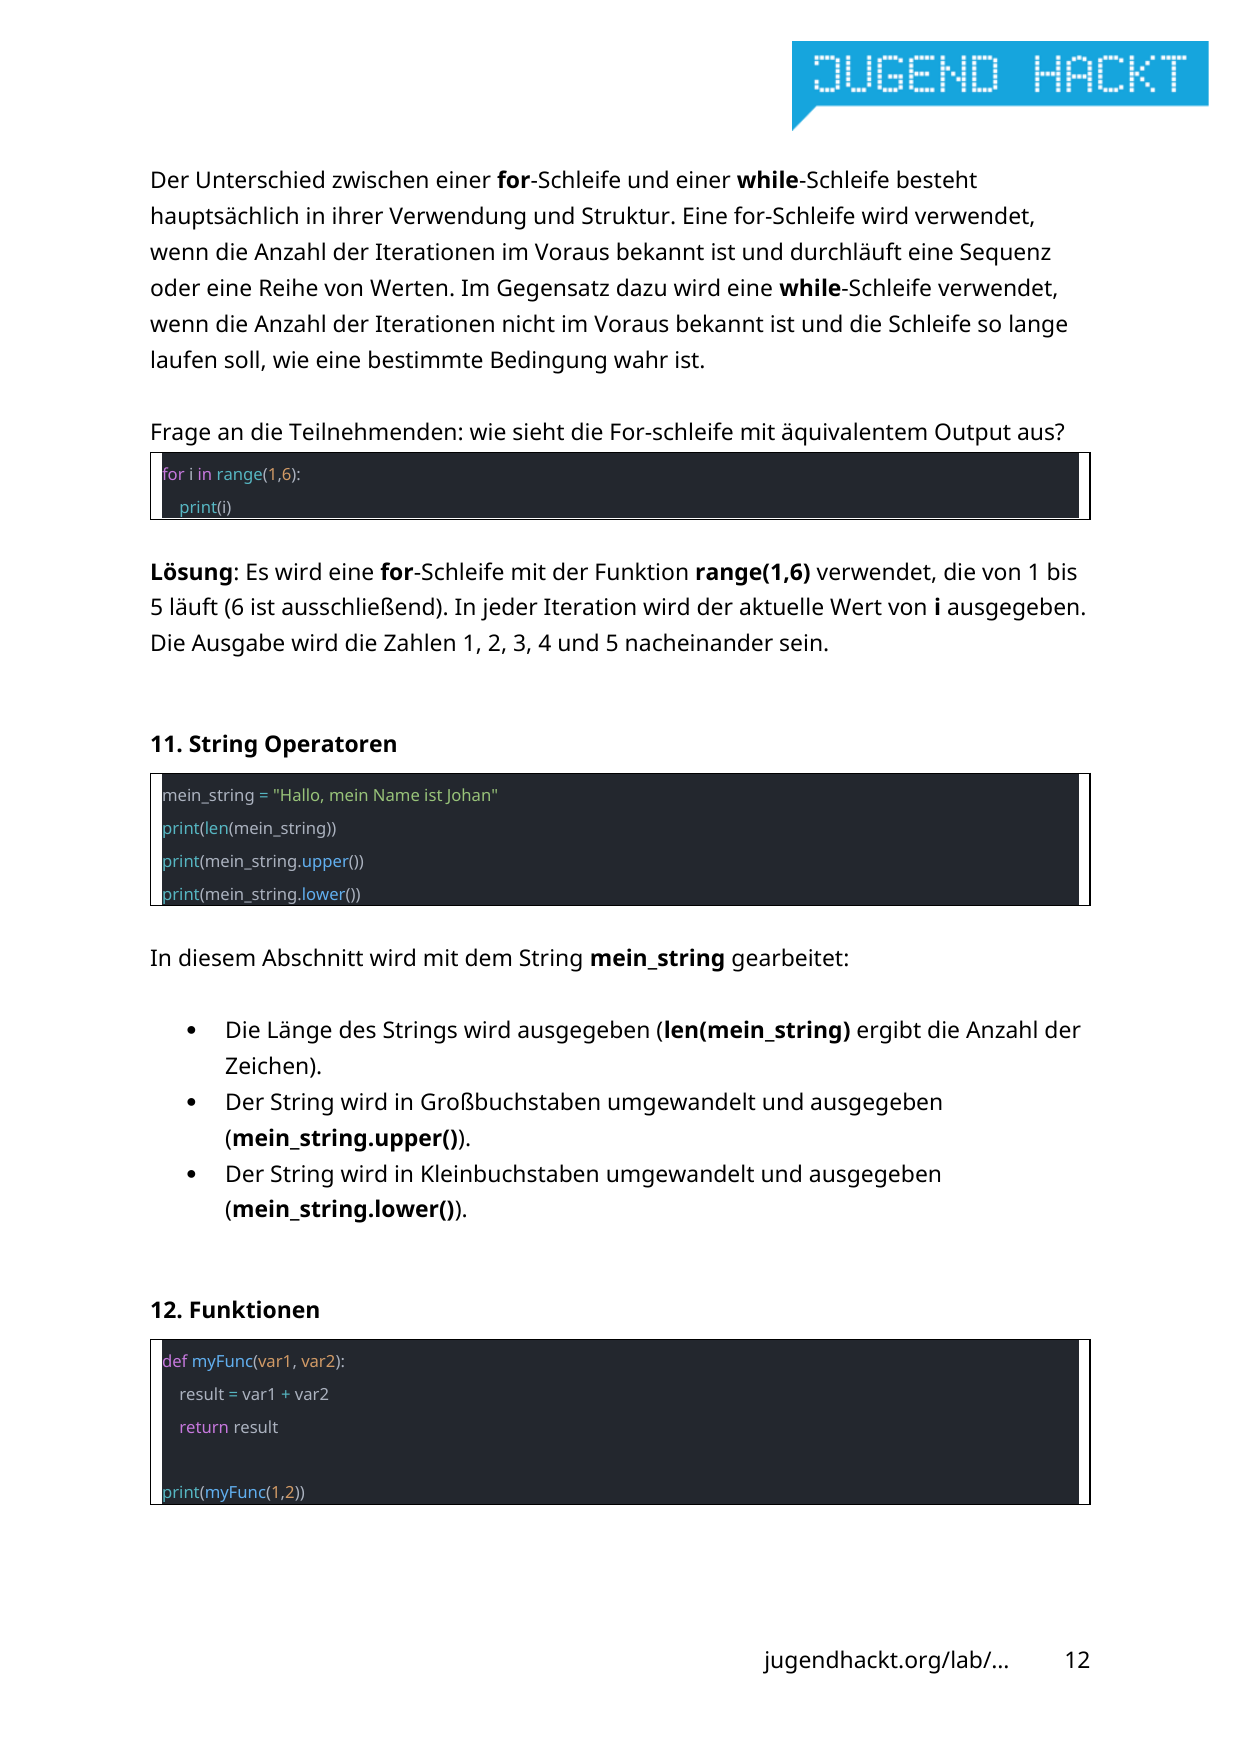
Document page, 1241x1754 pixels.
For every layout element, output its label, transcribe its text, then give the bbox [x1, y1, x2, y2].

list Der String wird in Großbuchstaben umgewandelt und ausgegeben (mein_string.upper()). [187, 1086, 1090, 1153]
text Lösung: Es wird eine for-Schleife mit der Funktion range(1,6) verwendet, die von 1 bis 5 läuft (6 ist ausschließend). In jeder Iteration wird der aktuelle Wert von i ausgegeben. Die Ausgabe wird die Zahlen 1, 2, 3, 4 und 5 nacheinander sein. [150, 555, 1090, 658]
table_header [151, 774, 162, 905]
list Die Länge des Strings wird ausgegeben (len(mein_string) ergibt die Anzahl der Zeichen). [187, 1014, 1090, 1081]
text In diesem Abschnitt wird mit dem String mein_string gearbeitet: [150, 942, 1090, 973]
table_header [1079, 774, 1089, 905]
subtitle 11. String Operatoren [150, 728, 1090, 759]
text Der Unterschied zwischen einer for-Schleife und einer while-Schleife besteht hauptsächlich in ihrer Verwendung und Struktur. Eine for-Schleife wird verwendet, wenn die Anzahl der Iterationen im Voraus bekannt ist und durchläuft eine Sequenz oder eine Reihe von Werten. Im Gegensatz dazu wird eine while-Schleife verwendet, wenn die Anzahl der Iterationen nicht im Voraus bekannt ist und die Schleife so lange laufen soll, wie eine bestimmte Bedingung wahr ist. [150, 164, 1090, 375]
subtitle 12. Funktionen [150, 1294, 1090, 1326]
picture [792, 41, 1209, 131]
text Frage an die Teilnehmenden: wie sieht die For-schleife mit äquivalentem Output aus? [150, 416, 1090, 447]
list Der String wird in Kleinbuchstaben umgewandelt und ausgegeben (mein_string.lower()). [187, 1157, 1090, 1225]
